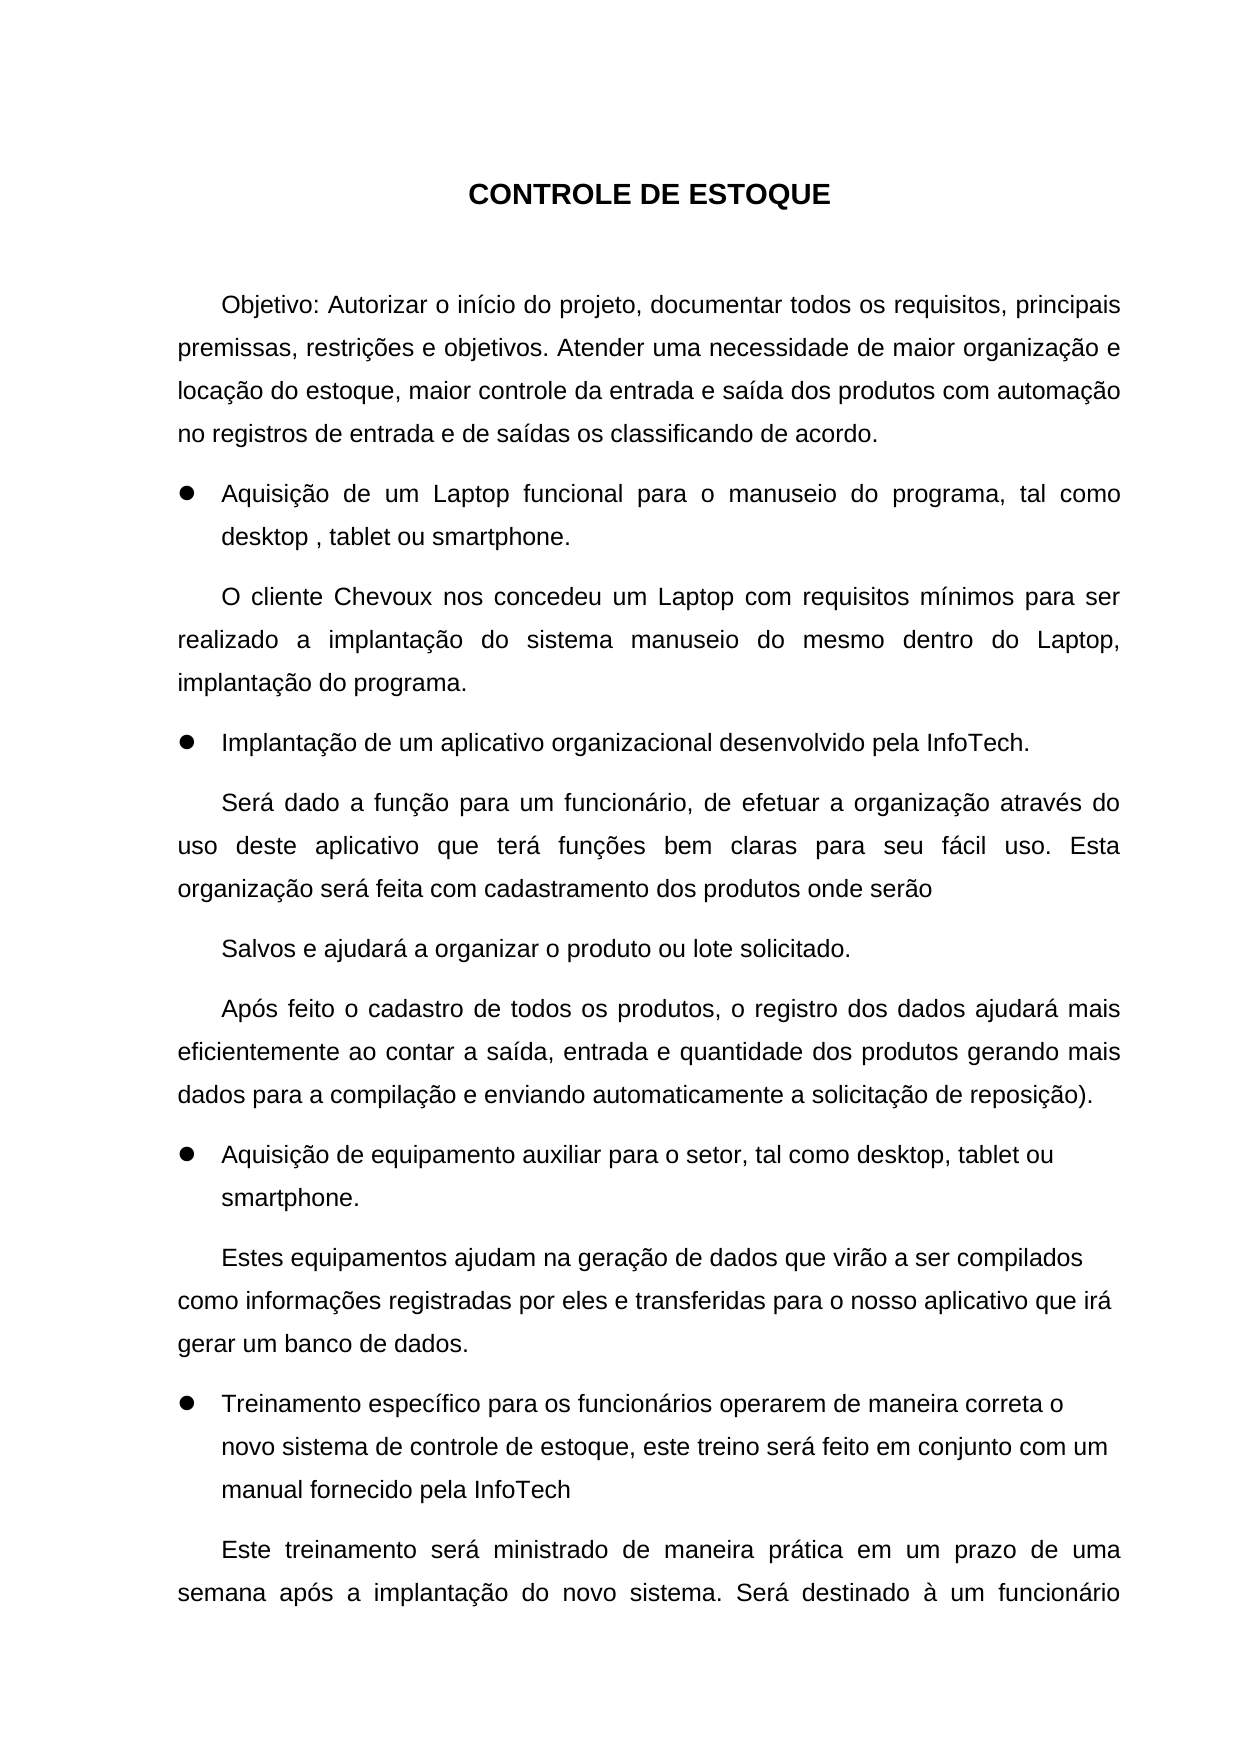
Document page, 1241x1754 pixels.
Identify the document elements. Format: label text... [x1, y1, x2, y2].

text Será dado a função para um funcionário, de efetuar a organização através do uso deste aplicativo que terá funções bem claras para seu fácil uso. Esta organização será feita com cadastramento dos produtos onde serão [177, 788, 1122, 903]
text Salvos e ajudará a organizar o produto ou lote solicitado. [177, 934, 1122, 963]
list Implantação de um aplicativo organizacional desenvolvido pela InfoTech. [177, 728, 1122, 757]
text CONTROLE DE ESTOQUE [177, 177, 1122, 211]
list Aquisição de um Laptop funcional para o manuseio do programa, tal como desktop , tablet ou smartphone. [177, 479, 1122, 551]
text Objetivo: Autorizar o início do projeto, documentar todos os requisitos, principais premissas, restrições e objetivos. Atender uma necessidade de maior organização e locação do estoque, maior controle da entrada e saída dos produtos com automação no registros de entrada e de saídas os classificando de acordo. [177, 290, 1122, 448]
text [177, 1535, 1122, 1607]
list Treinamento específico para os funcionários operarem de maneira correta o novo sistema de controle de estoque, este treino será feito em conjunto com um manual fornecido pela InfoTech [177, 1389, 1122, 1504]
list Aquisição de equipamento auxiliar para o setor, tal como desktop, tablet ou smartphone. [177, 1140, 1122, 1212]
text Estes equipamentos ajudam na geração de dados que virão a ser compilados como informações registradas por eles e transferidas para o nosso aplicativo que irá gerar um banco de dados. [177, 1243, 1122, 1358]
text Após feito o cadastro de todos os produtos, o registro dos dados ajudará mais eficientemente ao contar a saída, entrada e quantidade dos produtos gerando mais dados para a compilação e enviando automaticamente a solicitação de reposição). [177, 994, 1122, 1109]
text O cliente Chevoux nos concedeu um Laptop com requisitos mínimos para ser realizado a implantação do sistema manuseio do mesmo dentro do Laptop, implantação do programa. [177, 582, 1122, 697]
